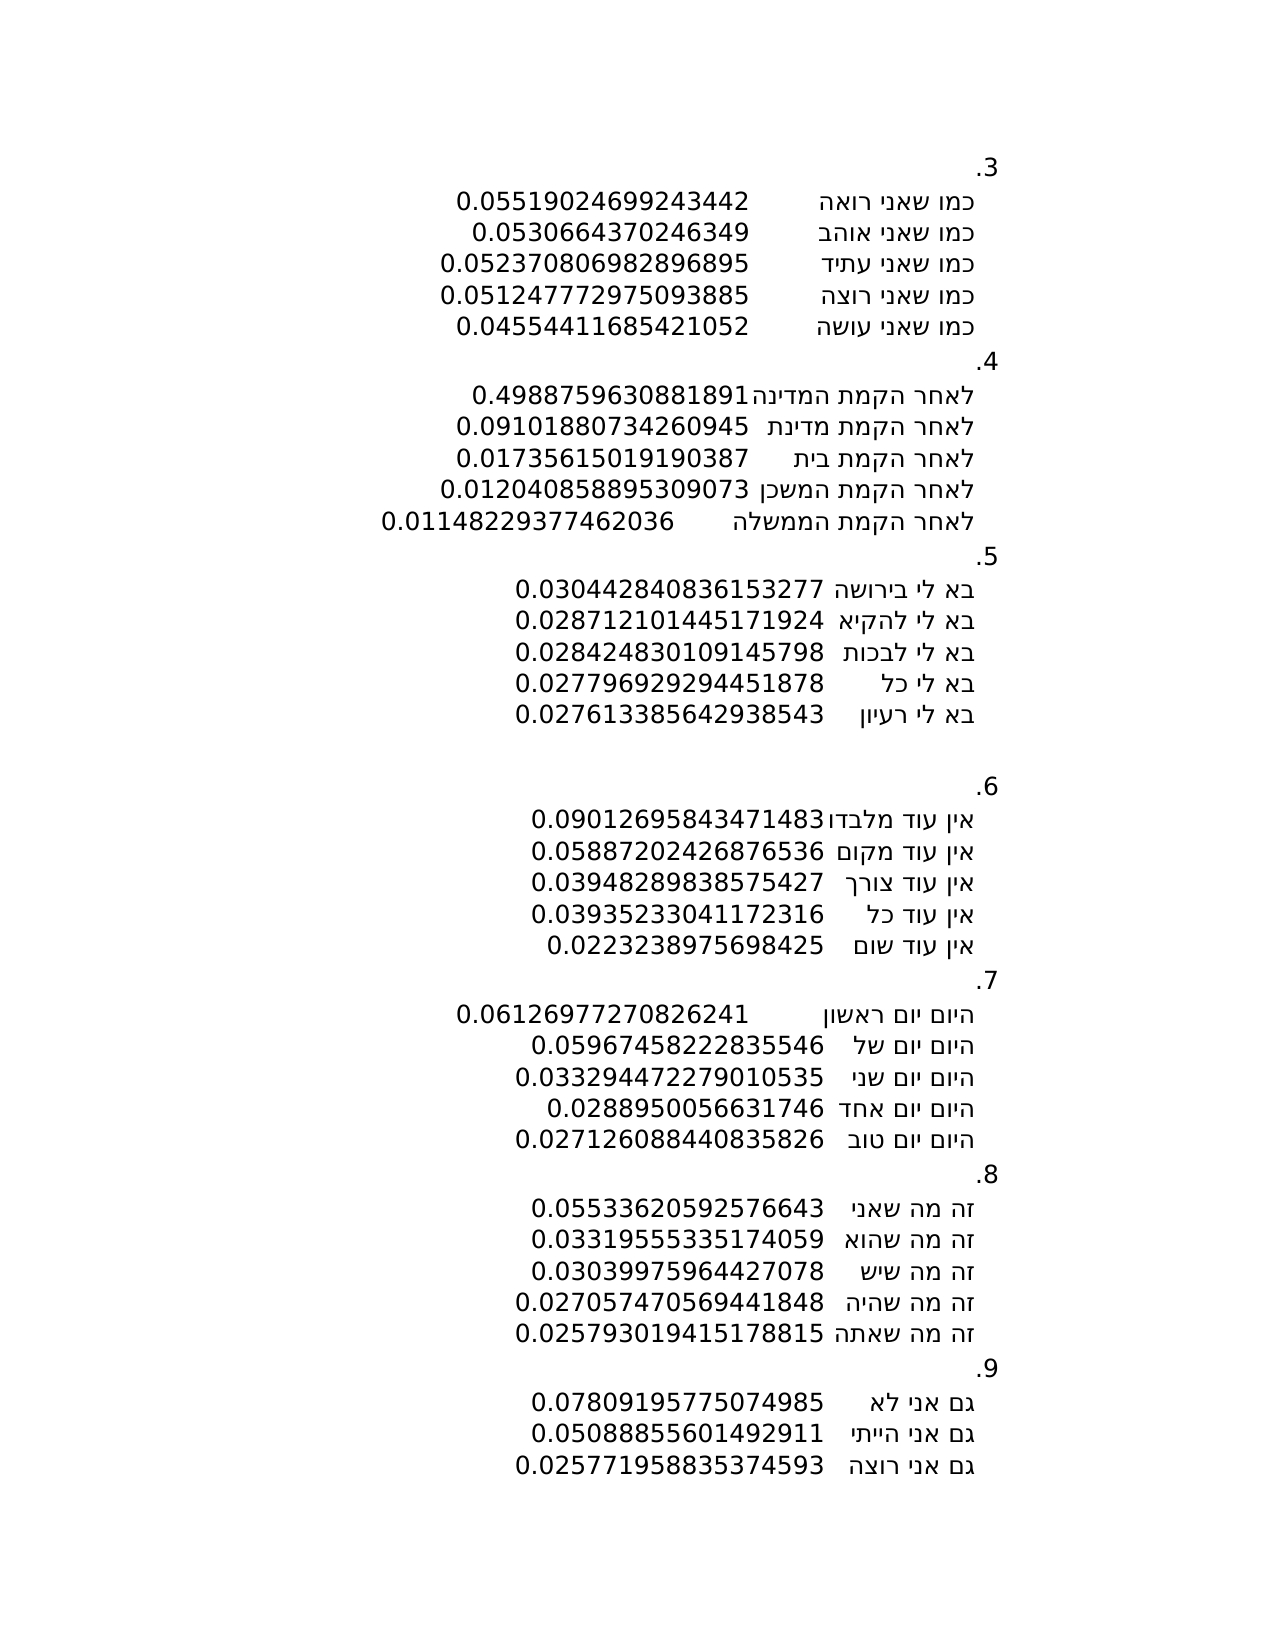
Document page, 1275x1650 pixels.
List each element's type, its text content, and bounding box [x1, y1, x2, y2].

text זה מה שאתה 0.025793019415178815 [150, 1320, 975, 1349]
text כמו שאני עתיד 0.052370806982896895 [150, 250, 975, 279]
text אין עוד שום 0.0223238975698425 [150, 932, 975, 961]
text גם אני רוצה 0.025771958835374593 [150, 1451, 975, 1480]
text לאחר הקמת המשכן 0.012040858895309073 [150, 475, 975, 504]
text לאחר הקמת מדינת 0.09101880734260945 [150, 412, 975, 441]
text היום יום של 0.05967458222835546 [150, 1031, 975, 1060]
text אין עוד מקום 0.05887202426876536 [150, 837, 975, 866]
text כמו שאני עושה 0.04554411685421052 [150, 313, 975, 342]
text היום יום שני 0.033294472279010535 [150, 1063, 975, 1092]
text גם אני הייתי 0.05088855601492911 [150, 1419, 975, 1448]
text בא לי בירושה 0.030442840836153277 [150, 575, 975, 604]
text אין עוד מלבדו 0.09012695843471483 [150, 806, 975, 835]
text בא לי להקיא 0.028712101445171924 [150, 606, 975, 636]
text כמו שאני אוהב 0.0530664370246349 [150, 218, 975, 247]
text לאחר הקמת בית 0.01735615019190387 [150, 444, 975, 473]
text אין עוד צורך 0.03948289838575427 [150, 869, 975, 898]
text היום יום טוב 0.027126088440835826 [150, 1126, 975, 1155]
text זה מה שהיה 0.027057470569441848 [150, 1288, 975, 1317]
text זה מה שהוא 0.03319555335174059 [150, 1225, 975, 1254]
text זה מה שיש 0.03039975964427078 [150, 1257, 975, 1286]
text לאחר הקמת הממשלה 0.01148229377462036 [150, 507, 975, 536]
text כמו שאני רוצה 0.051247772975093885 [150, 281, 975, 310]
text בא לי לבכות 0.028424830109145798 [150, 638, 975, 667]
text בא לי כל 0.027796929294451878 [150, 669, 975, 698]
text גם אני לא 0.07809195775074985 [150, 1388, 975, 1417]
text היום יום אחד 0.0288950056631746 [150, 1094, 975, 1123]
text זה מה שאני 0.05533620592576643 [150, 1194, 975, 1223]
text בא לי רעיון 0.027613385642938543 [150, 701, 975, 730]
text לאחר הקמת המדינה 0.4988759630881891 [150, 381, 975, 410]
text אין עוד כל 0.03935233041172316 [150, 900, 975, 929]
text היום יום ראשון 0.06126977270826241 [150, 1000, 975, 1029]
text כמו שאני רואה 0.05519024699243442 [150, 187, 975, 216]
